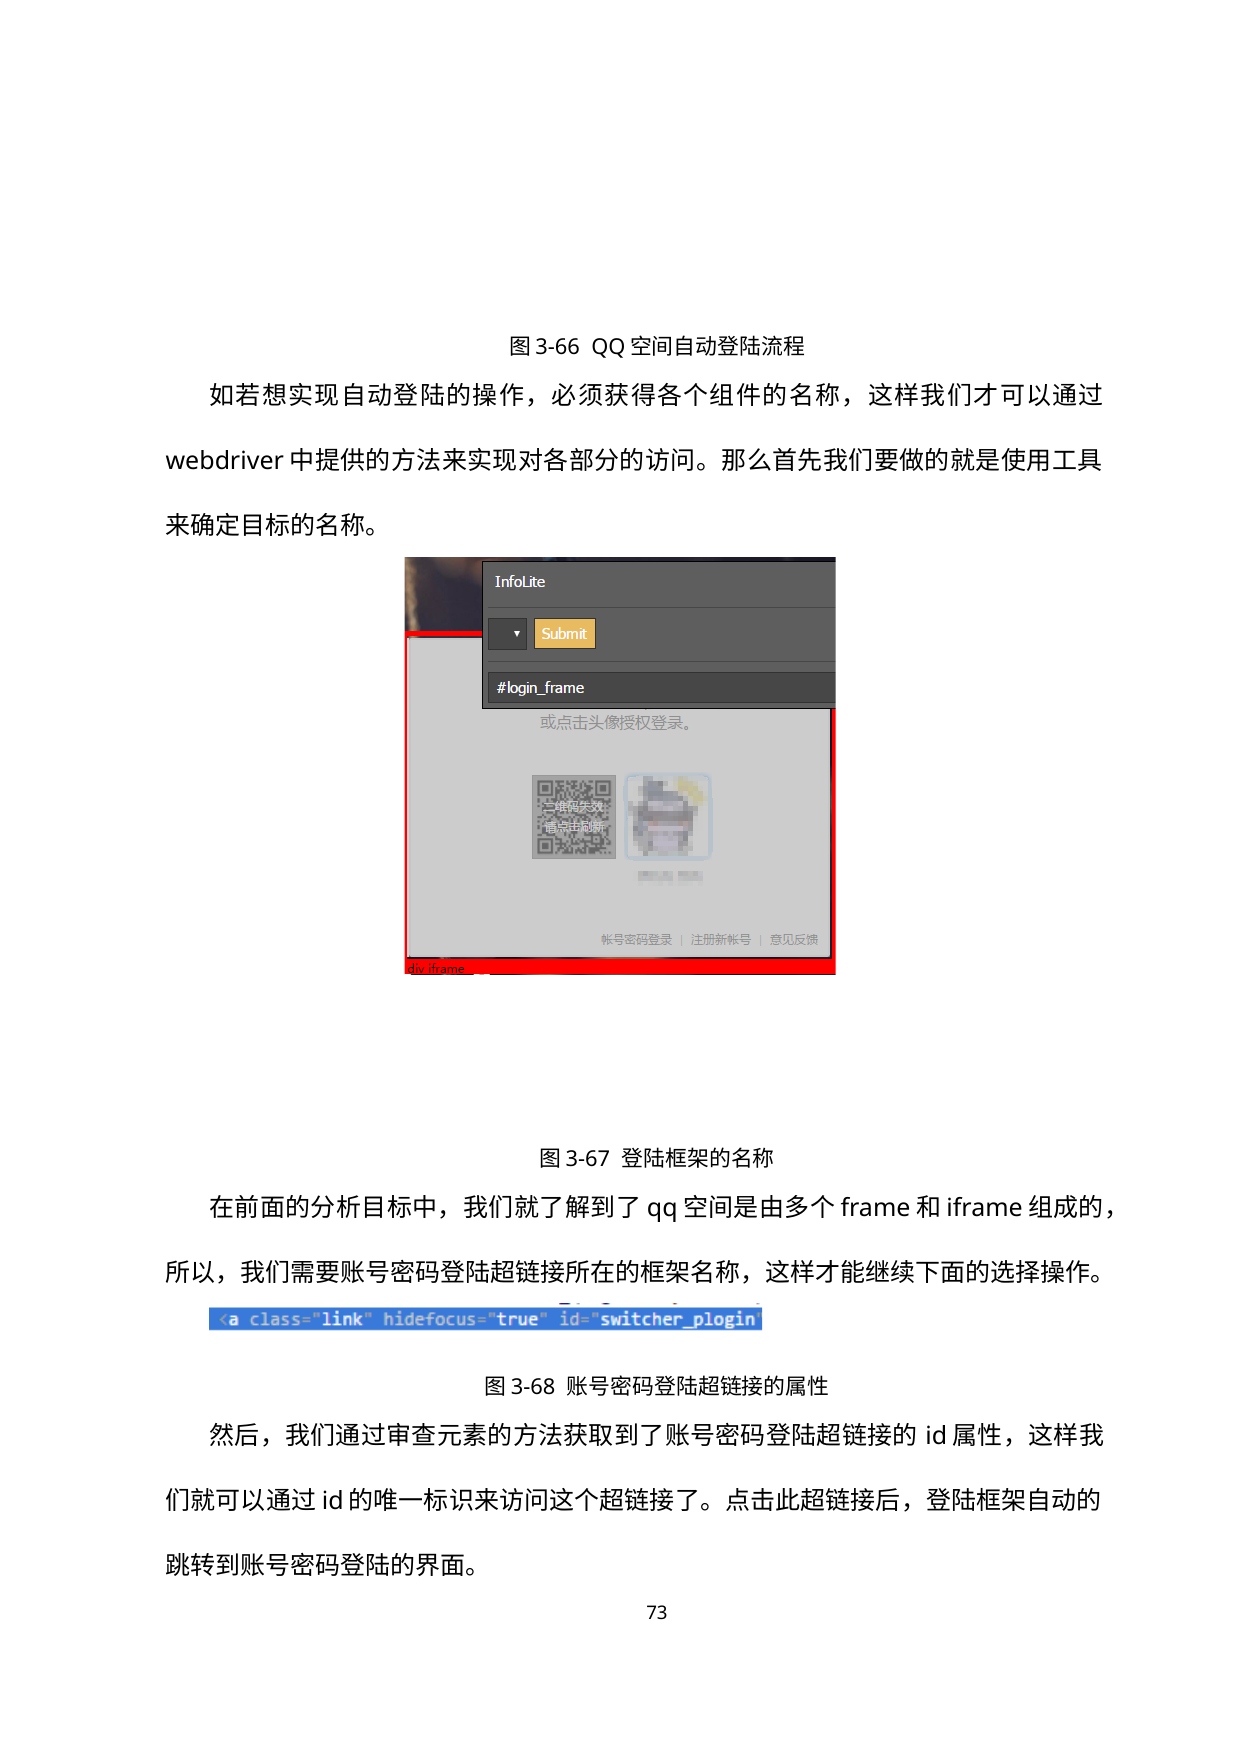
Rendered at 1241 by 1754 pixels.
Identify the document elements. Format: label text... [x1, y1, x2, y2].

text 然后，我们通过审查元素的方法获取到了账号密码登陆超链接的id属性，这样我们就可以通过id的唯一标识来访问这个超链接了。点击此超链接后，登陆框架自动的跳转到账号密码登陆的界面。 [165, 1401, 1104, 1596]
picture [404, 557, 836, 975]
text 如若想实现自动登陆的操作，必须获得各个组件的名称，这样我们才可以通过webdriver中提供的方法来实现对各部分的访问。那么首先我们要做的就是使用工具来确定目标的名称。 [165, 361, 1104, 556]
picture [209, 1303, 763, 1332]
subtitle 图3-66 QQ空间自动登陆流程 [165, 328, 1104, 361]
text 在前面的分析目标中，我们就了解到了qq空间是由多个frame和iframe组成的，所以，我们需要账号密码登陆超链接所在的框架名称，这样才能继续下面的选择操作。 [165, 1173, 1104, 1303]
subtitle 图3-68 账号密码登陆超链接的属性 [165, 1368, 1104, 1401]
subtitle 图3-67 登陆框架的名称 [165, 1141, 1104, 1173]
